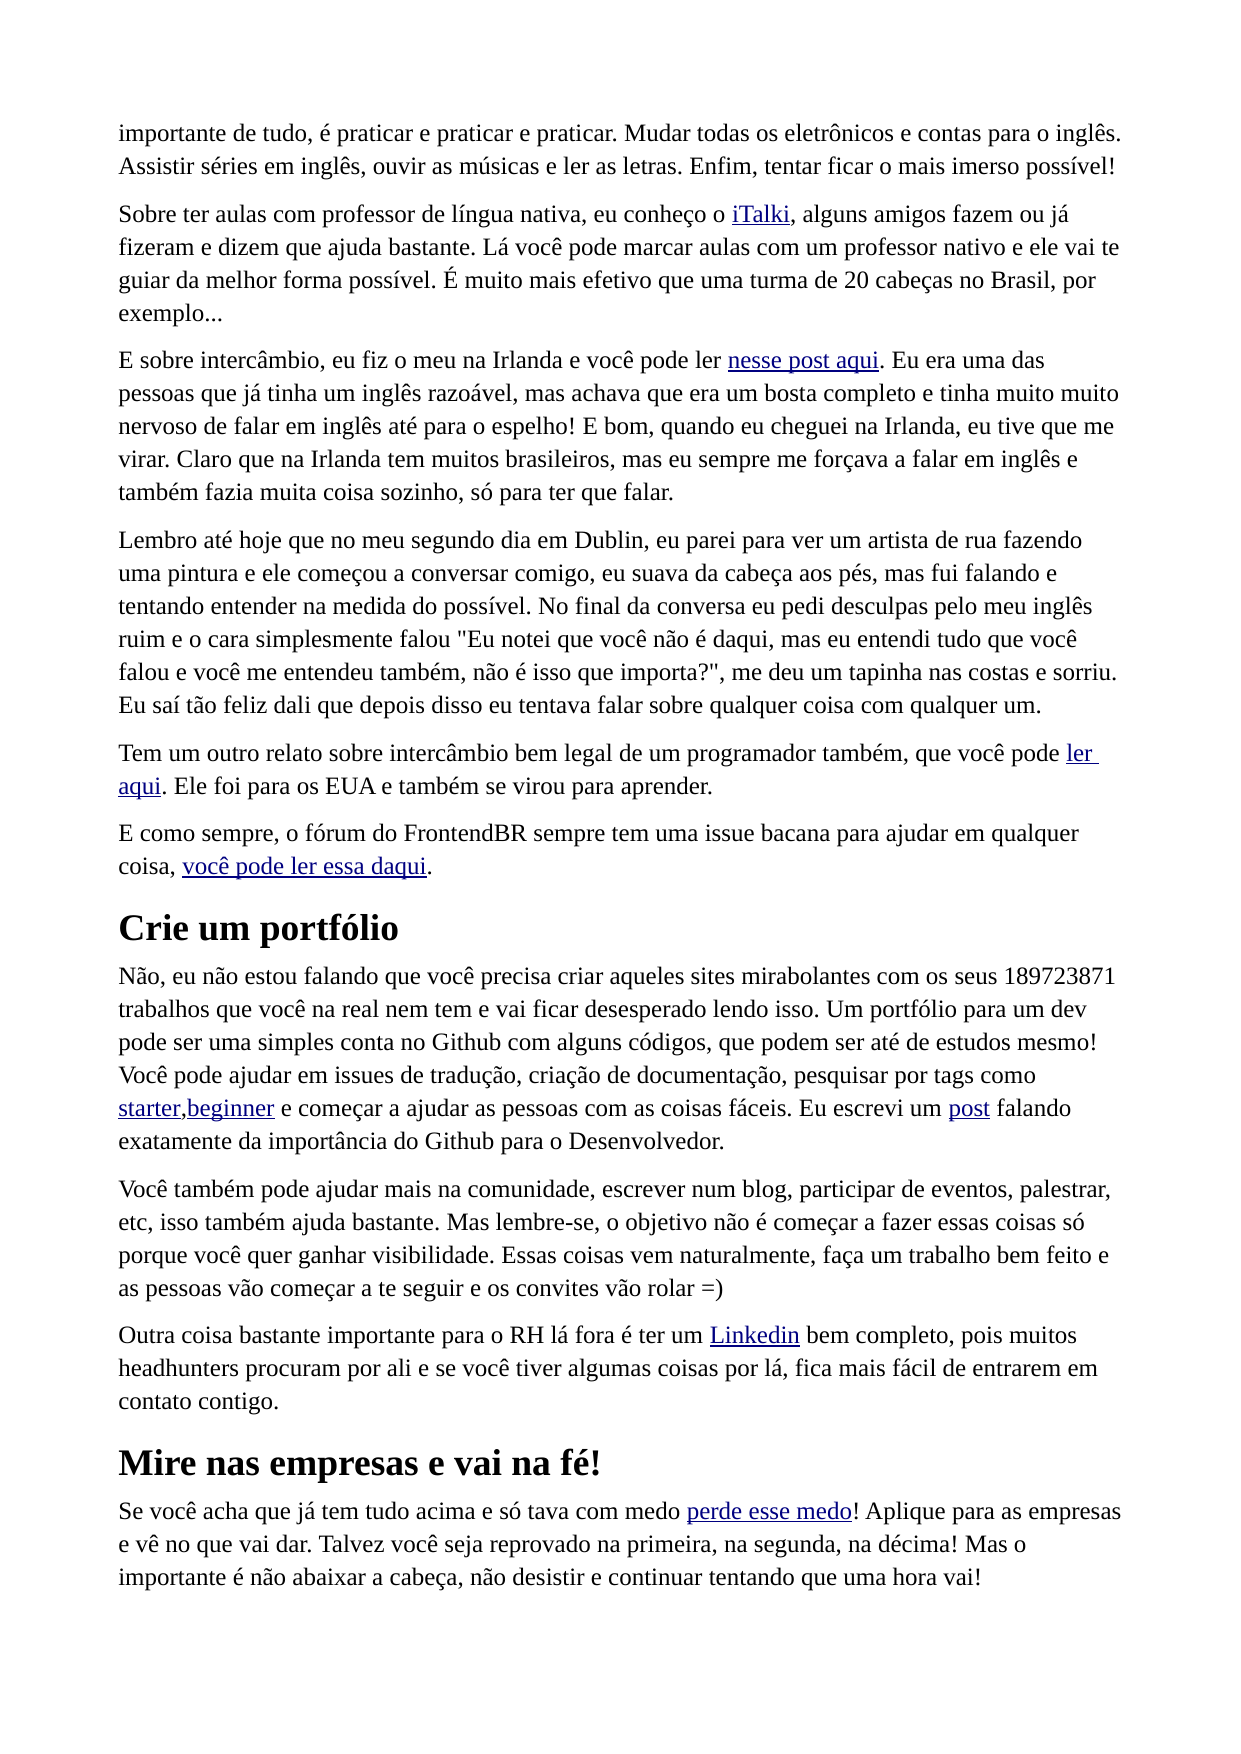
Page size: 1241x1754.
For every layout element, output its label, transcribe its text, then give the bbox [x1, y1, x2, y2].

text Outra coisa bastante importante para o RH lá fora é ter um Linkedin bem completo, pois muitos headhunters procuram por ali e se você tiver algumas coisas por lá, fica mais fácil de entrarem em contato contigo. [118, 1320, 1122, 1415]
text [118, 118, 1122, 180]
text E como sempre, o fórum do FrontendBR sempre tem uma issue bacana para ajudar em qualquer coisa, você pode ler essa daqui. [118, 818, 1122, 880]
text Não, eu não estou falando que você precisa criar aqueles sites mirabolantes com os seus 189723871 trabalhos que você na real nem tem e vai ficar desesperado lendo isso. Um portfólio para um dev pode ser uma simples conta no Github com alguns códigos, que podem ser até de estudos mesmo! Você pode ajudar em issues de tradução, criação de documentação, pesquisar por tags como starter,beginner e começar a ajudar as pessoas com as coisas fáceis. Eu escrevi um post falando exatamente da importância do Github para o Desenvolvedor. [118, 961, 1122, 1155]
text Lembro até hoje que no meu segundo dia em Dublin, eu parei para ver um artista de rua fazendo uma pintura e ele começou a conversar comigo, eu suava da cabeça aos pés, mas fui falando e tentando entender na medida do possível. No final da conversa eu pedi desculpas pelo meu inglês ruim e o cara simplesmente falou "Eu notei que você não é daqui, mas eu entendi tudo que você falou e você me entendeu também, não é isso que importa?", me deu um tapinha nas costas e sorriu. Eu saí tão feliz dali que depois disso eu tentava falar sobre qualquer coisa com qualquer um. [118, 525, 1122, 719]
text E sobre intercâmbio, eu fiz o meu na Irlanda e você pode ler nesse post aqui. Eu era uma das pessoas que já tinha um inglês razoável, mas achava que era um bosta completo e tinha muito muito nervoso de falar em inglês até para o espelho! E bom, quando eu cheguei na Irlanda, eu tive que me virar. Claro que na Irlanda tem muitos brasileiros, mas eu sempre me forçava a falar em inglês e também fazia muita coisa sozinho, só para ter que falar. [118, 345, 1122, 506]
text Tem um outro relato sobre intercâmbio bem legal de um programador também, que você pode ler aqui. Ele foi para os EUA e também se virou para aprender. [118, 738, 1122, 799]
subtitle Crie um portfólio [118, 905, 1122, 948]
subtitle Mire nas empresas e vai na fé! [118, 1440, 1122, 1483]
text Se você acha que já tem tudo acima e só tava com medo perde esse medo! Aplique para as empresas e vê no que vai dar. Talvez você seja reprovado na primeira, na segunda, na décima! Mas o importante é não abaixar a cabeça, não desistir e continuar tentando que uma hora vai! [118, 1496, 1122, 1591]
text Sobre ter aulas com professor de língua nativa, eu conheço o iTalki, alguns amigos fazem ou já fizeram e dizem que ajuda bastante. Lá você pode marcar aulas com um professor nativo e ele vai te guiar da melhor forma possível. É muito mais efetivo que uma turma de 20 cabeças no Brasil, por exemplo... [118, 199, 1122, 327]
text Você também pode ajudar mais na comunidade, escrever num blog, participar de eventos, palestrar, etc, isso também ajuda bastante. Mas lembre-se, o objetivo não é começar a fazer essas coisas só porque você quer ganhar visibilidade. Essas coisas vem naturalmente, faça um trabalho bem feito e as pessoas vão começar a te seguir e os convites vão rolar =) [118, 1174, 1122, 1301]
